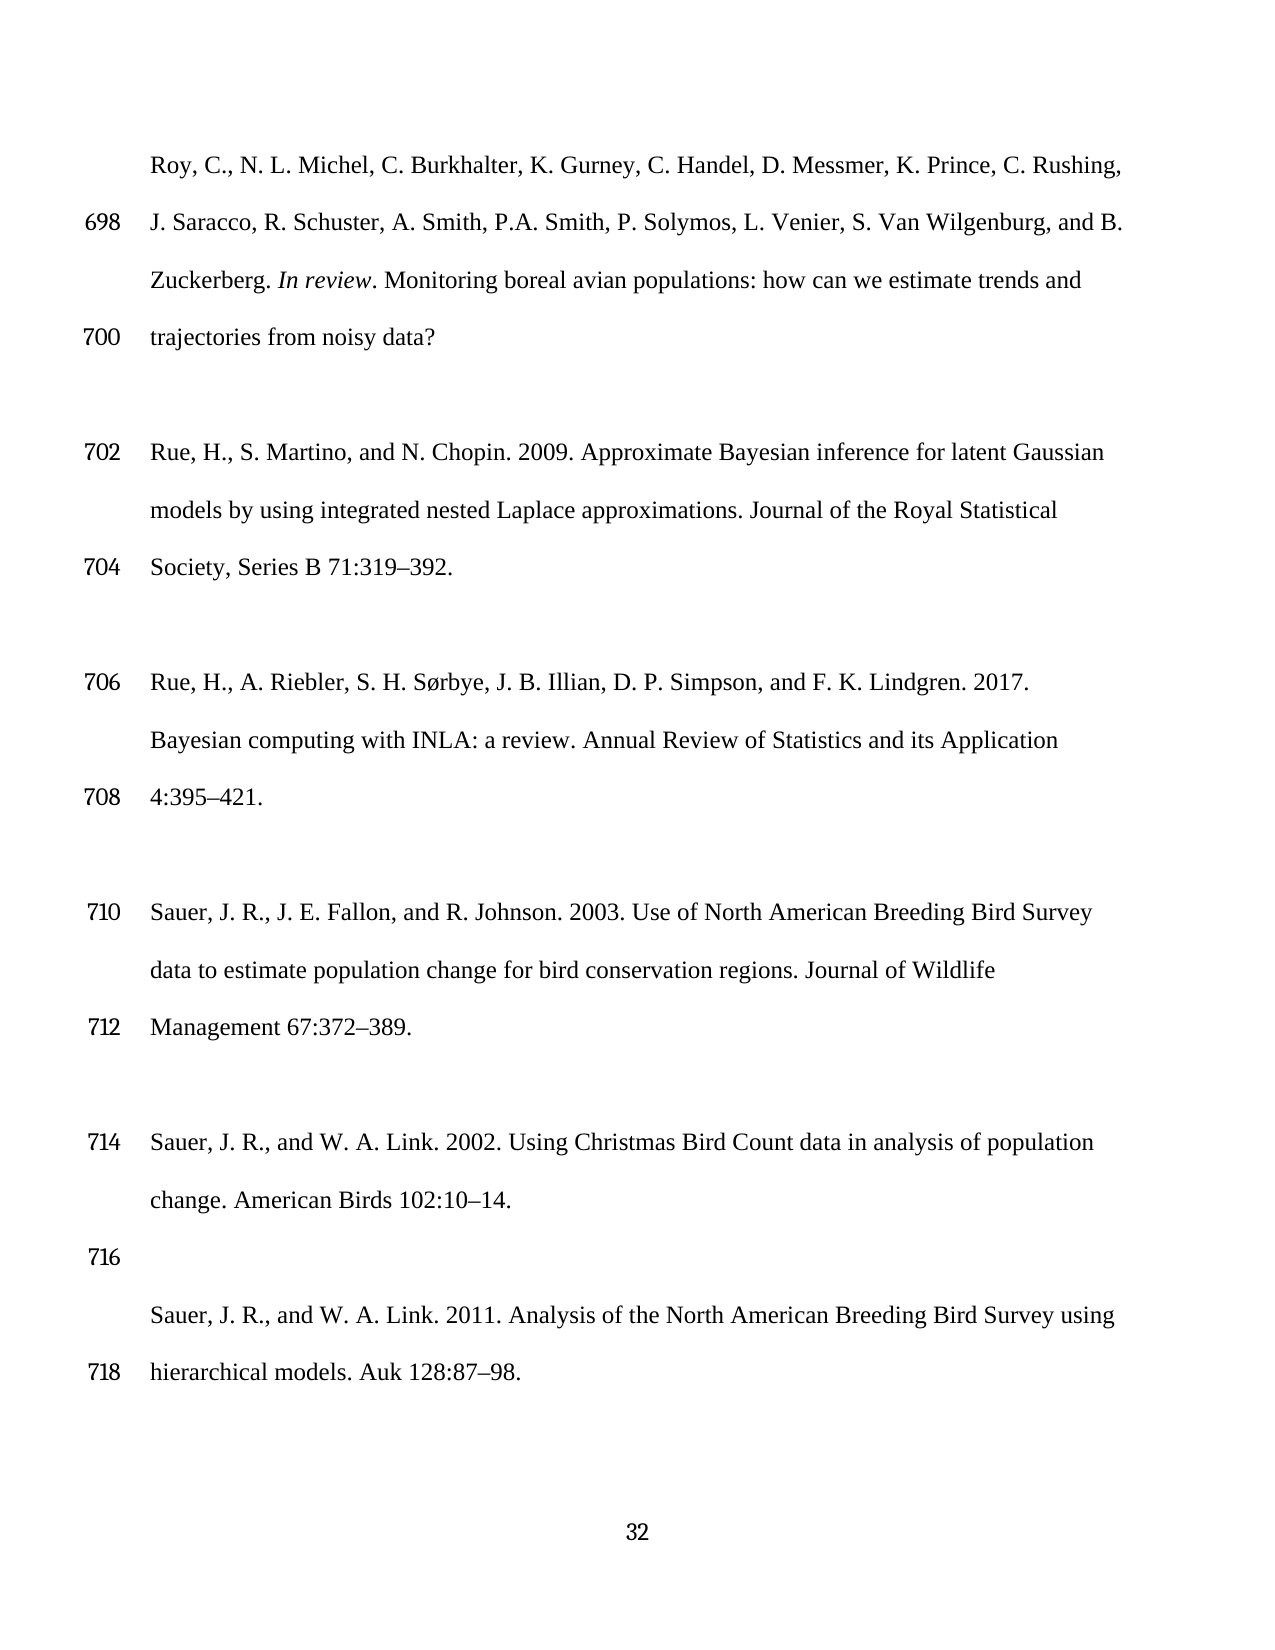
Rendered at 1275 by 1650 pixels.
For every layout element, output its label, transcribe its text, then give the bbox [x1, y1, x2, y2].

text Rue, H., S. Martino, and N. Chopin. 2009. Approximate Bayesian inference for latent Gaussian models by using integrated nested Laplace approximations. Journal of the Royal Statistical Society, Series B 71:319–392. [150, 437, 1125, 581]
text Roy, C., N. L. Michel, C. Burkhalter, K. Gurney, C. Handel, D. Messmer, K. Prince, C. Rushing, J. Saracco, R. Schuster, A. Smith, P.A. Smith, P. Solymos, L. Venier, S. Van Wilgenburg, and B. Zuckerberg. In review. Monitoring boreal avian populations: how can we estimate trends and trajectories from noisy data? [150, 150, 1125, 351]
text Sauer, J. R., and W. A. Link. 2002. Using Christmas Bird Count data in analysis of population change. American Birds 102:10–14. [150, 1127, 1125, 1214]
text Rue, H., A. Riebler, S. H. Sørbye, J. B. Illian, D. P. Simpson, and F. K. Lindgren. 2017. Bayesian computing with INLA: a review. Annual Review of Statistics and its Application 4:395–421. [150, 667, 1125, 811]
text Sauer, J. R., and W. A. Link. 2011. Analysis of the North American Breeding Bird Survey using hierarchical models. Auk 128:87–98. [150, 1300, 1125, 1386]
text Sauer, J. R., J. E. Fallon, and R. Johnson. 2003. Use of North American Breeding Bird Survey data to estimate population change for bird conservation regions. Journal of Wildlife Management 67:372–389. [150, 897, 1125, 1041]
